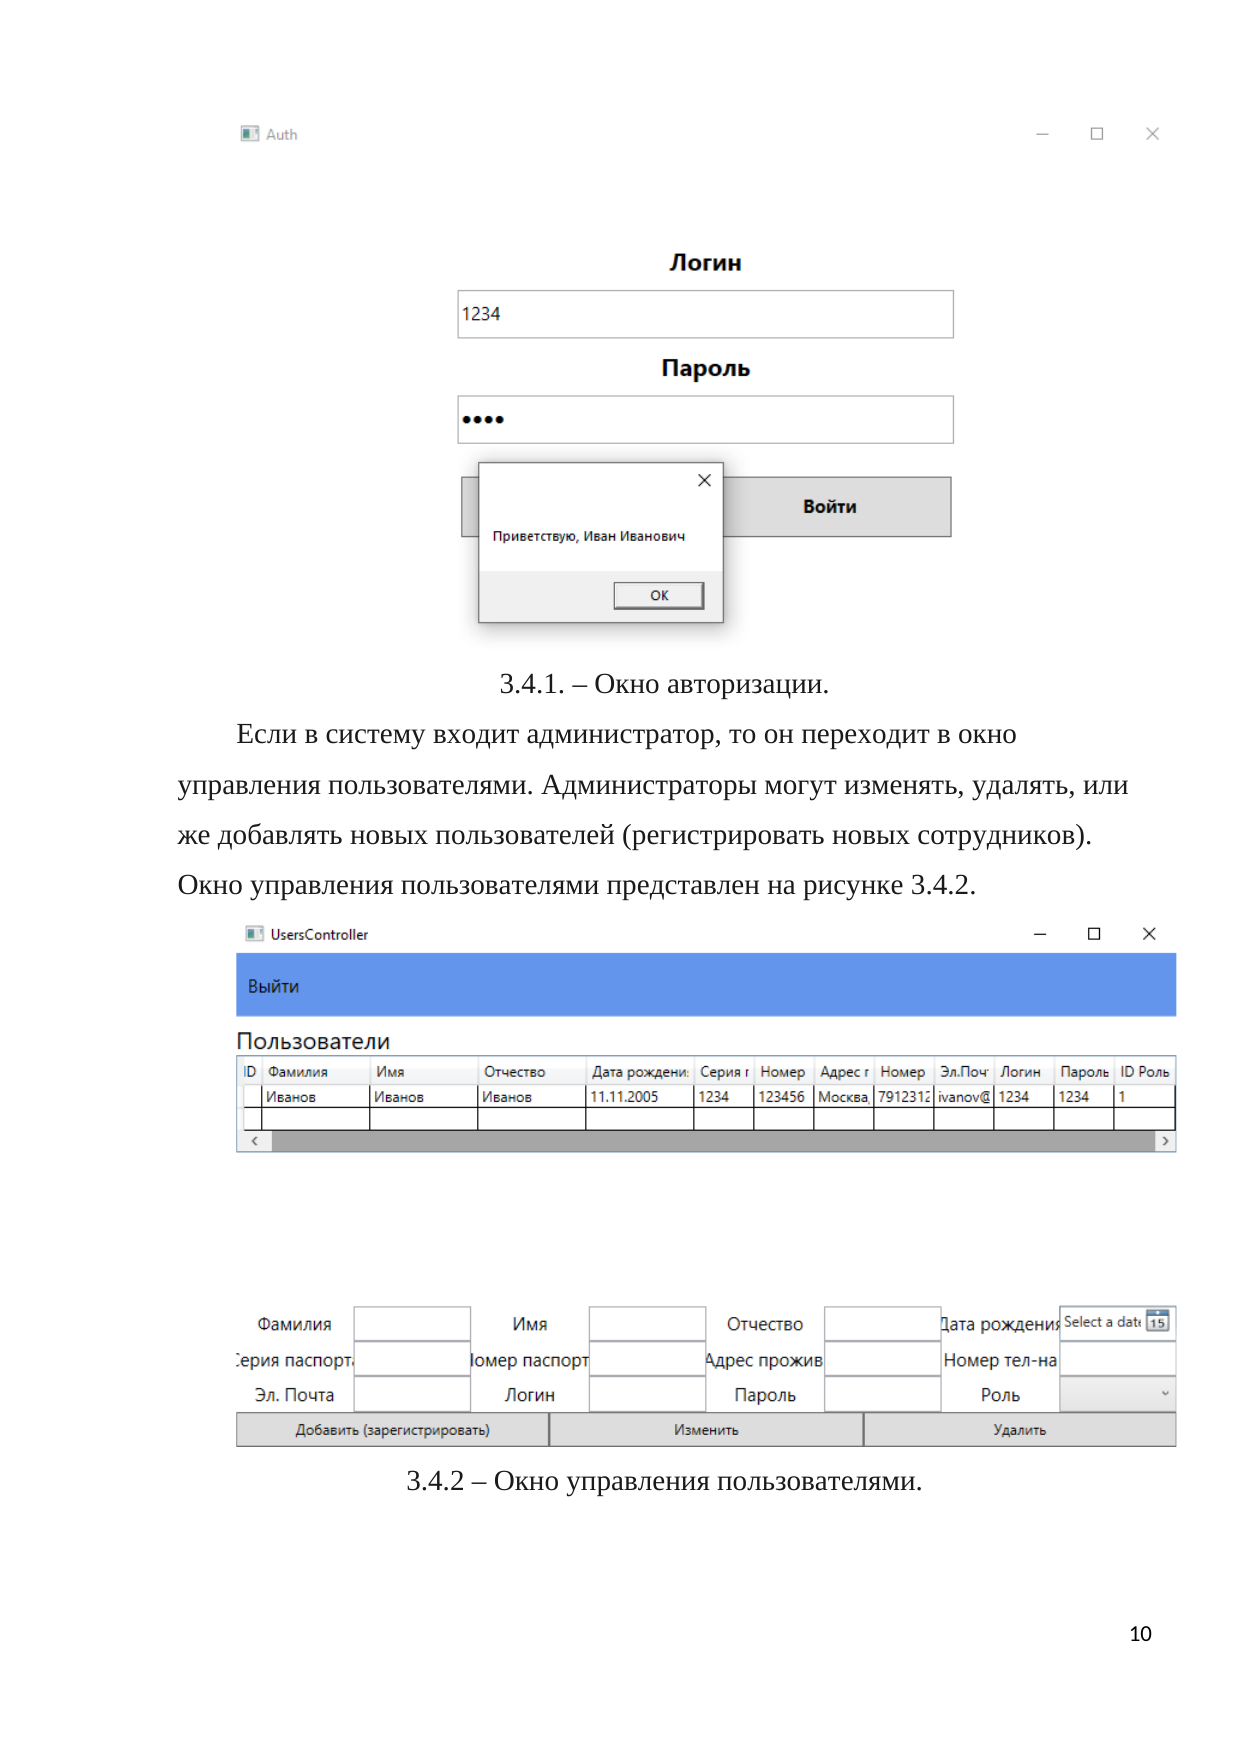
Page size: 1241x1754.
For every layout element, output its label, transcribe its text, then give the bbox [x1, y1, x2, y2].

picture [236, 917, 1177, 1447]
picture [236, 118, 1177, 650]
text Если в систему входит администратор, то он переходит в окно управления пользователями. Администраторы могут изменять, удалять, или же добавлять новых пользователей (регистрировать новых сотрудников). Окно управления пользователями представлен на рисунке 3.4.2. [177, 716, 1152, 901]
